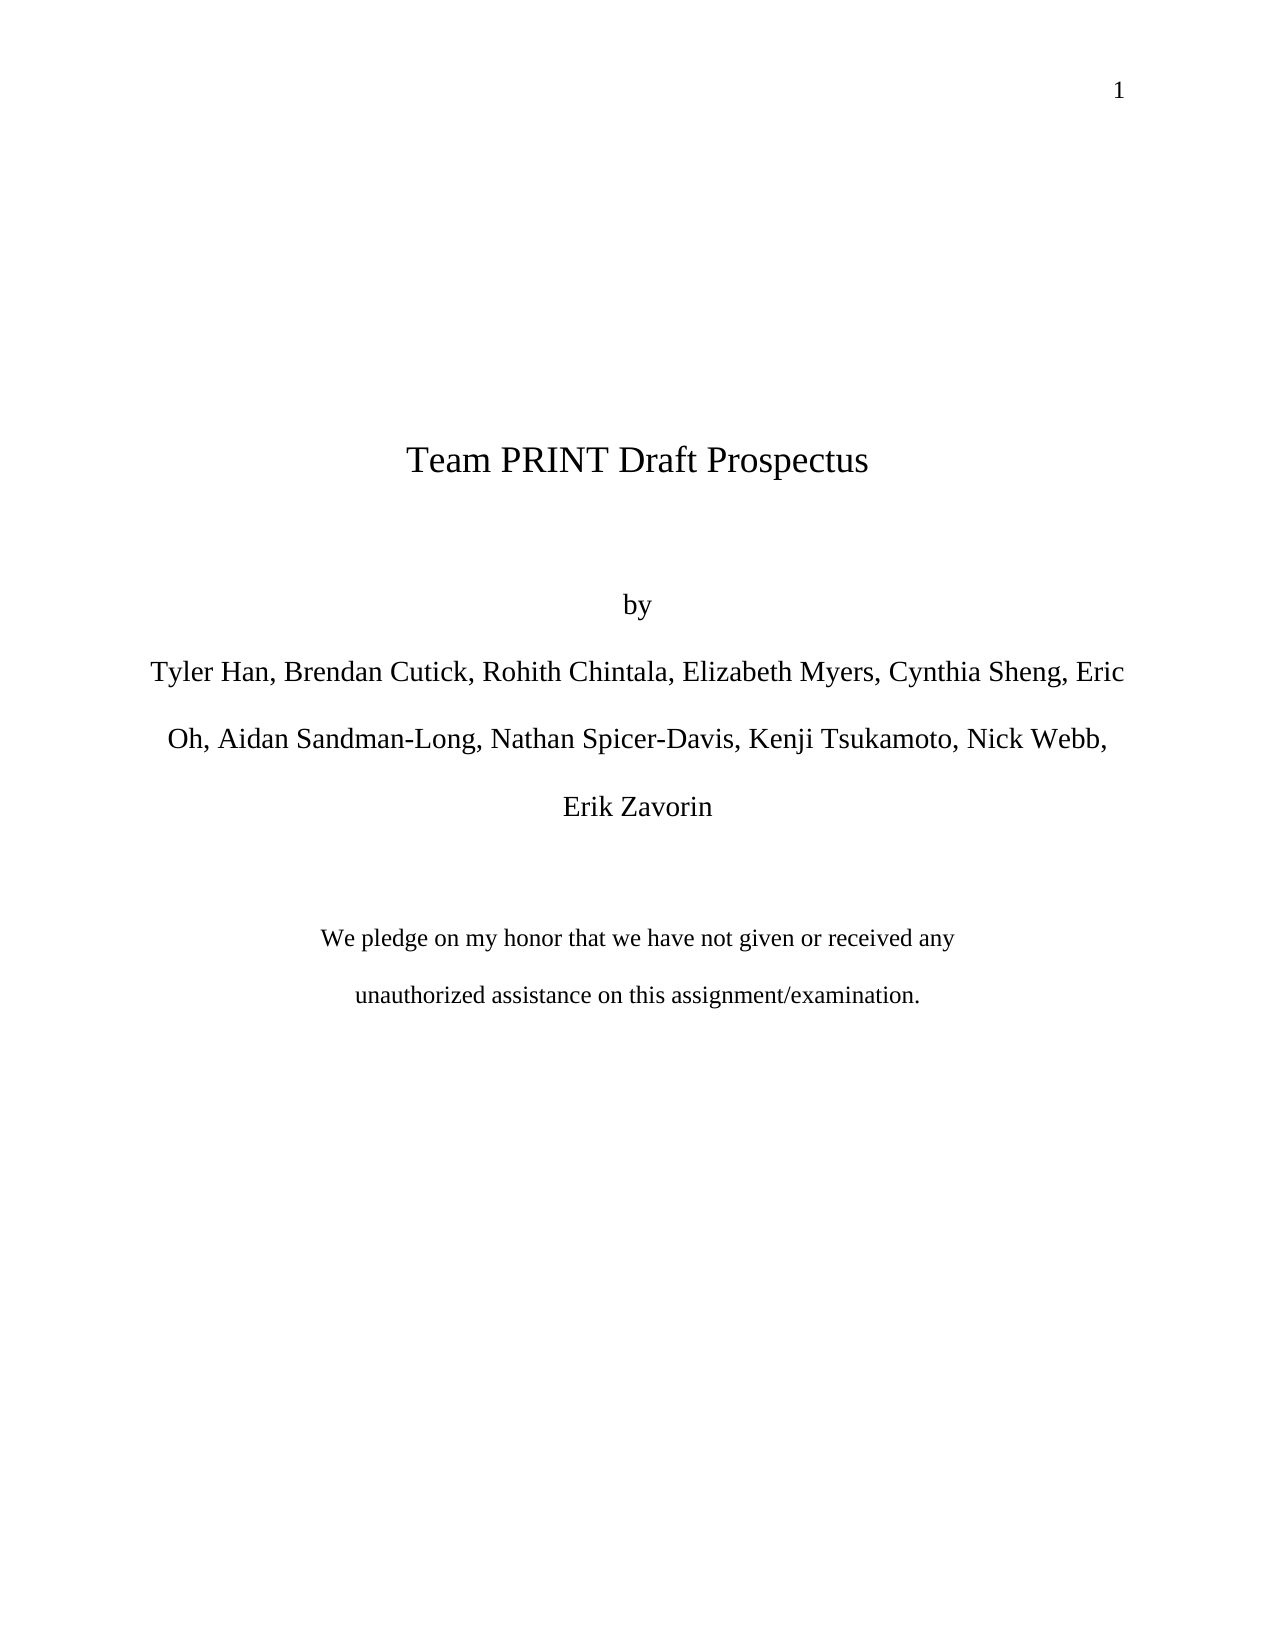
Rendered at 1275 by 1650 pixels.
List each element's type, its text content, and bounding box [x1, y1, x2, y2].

text We pledge on my honor that we have not given or received any [150, 923, 1125, 952]
text unauthorized assistance on this assignment/examination. [150, 980, 1125, 1009]
text Tyler Han, Brendan Cutick, Rohith Chintala, Elizabeth Myers, Cynthia Sheng, Eric Oh, Aidan Sandman-Long, Nathan Spicer-Davis, Kenji Tsukamoto, Nick Webb, Erik Zavorin [150, 654, 1125, 822]
text by [150, 587, 1125, 621]
title Team PRINT Draft Prospectus [150, 437, 1125, 481]
